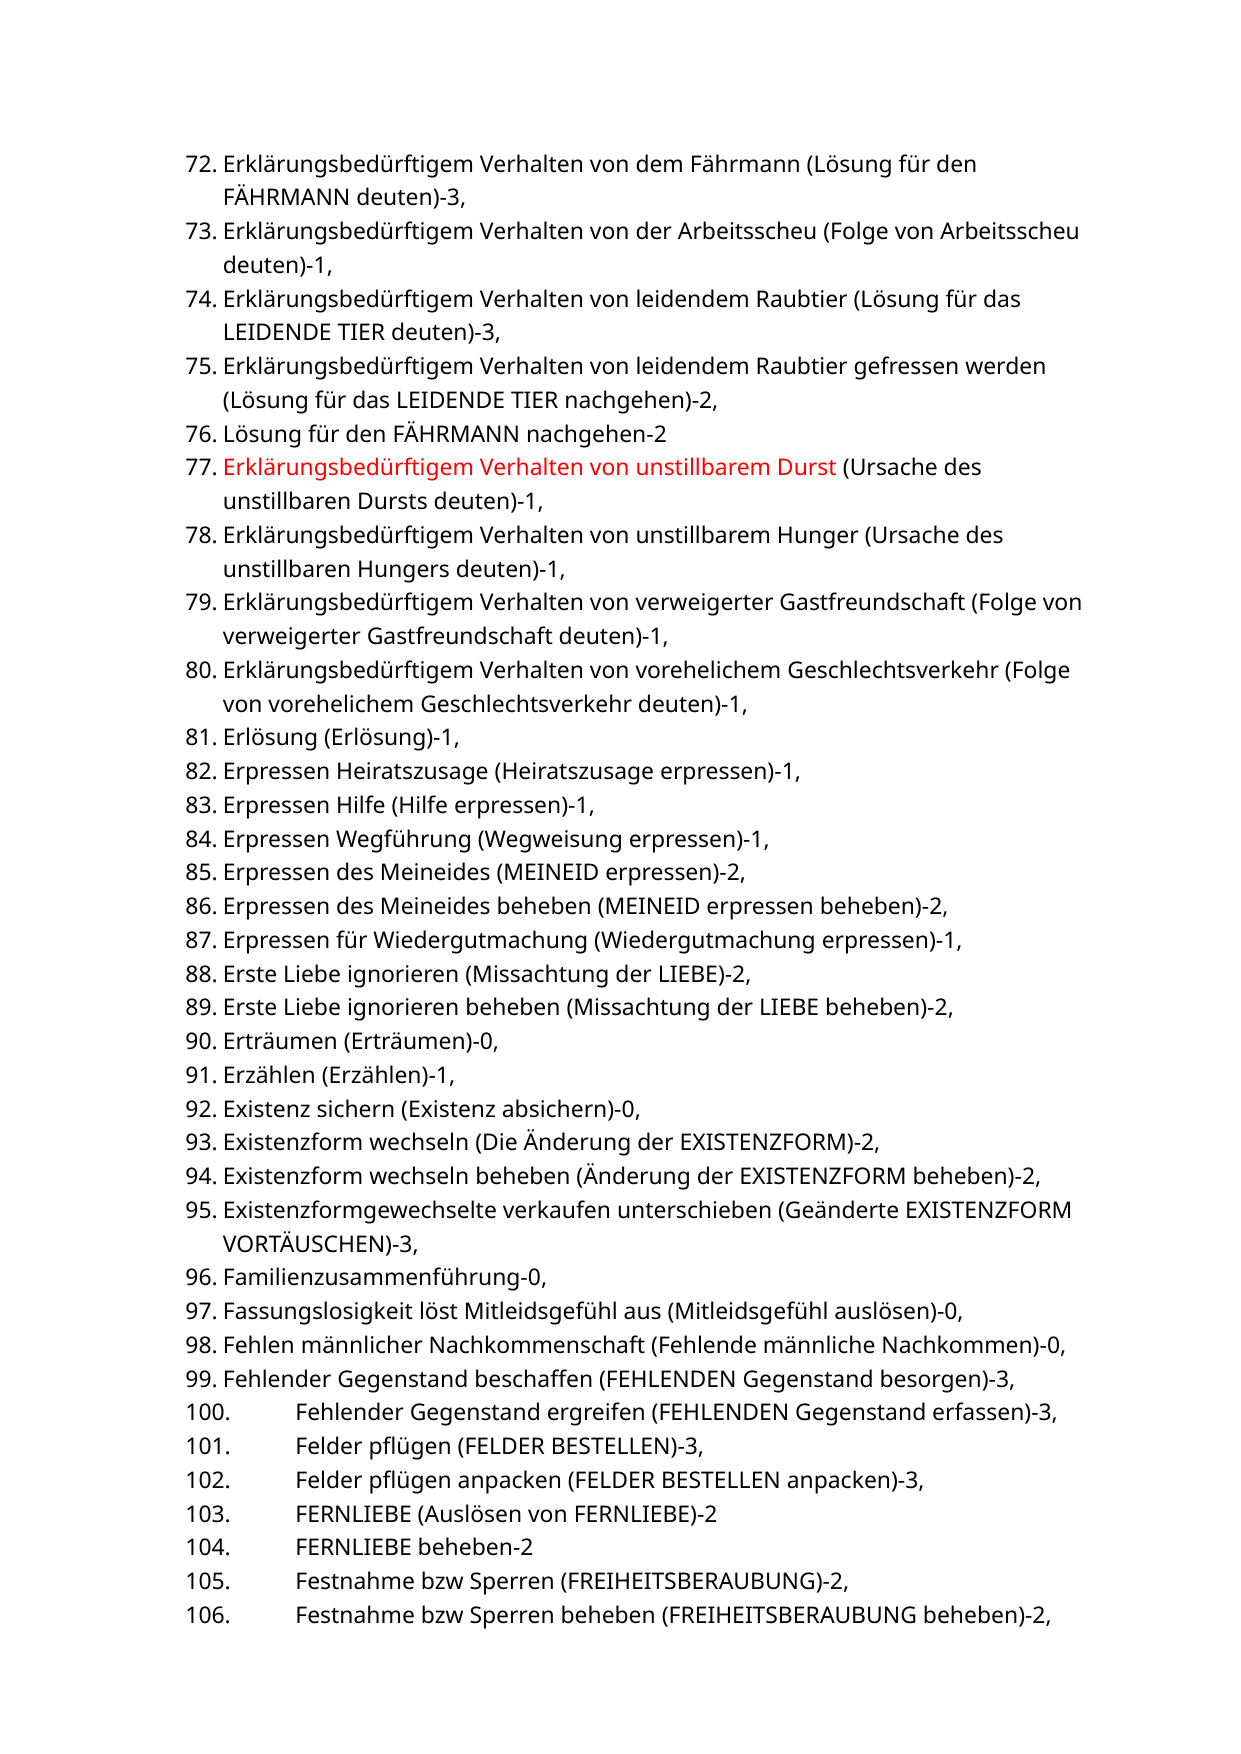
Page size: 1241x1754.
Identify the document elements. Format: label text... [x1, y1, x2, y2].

list Fehlender Gegenstand beschaffen (FEHLENDEN Gegenstand besorgen)-3, [185, 1363, 1093, 1394]
list Erklärungsbedürftigem Verhalten von vorehelichem Geschlechtsverkehr (Folge von vorehelichem Geschlechtsverkehr deuten)-1, [185, 654, 1093, 719]
list Fehlen männlicher Nachkommenschaft (Fehlende männliche Nachkommen)-0, [185, 1329, 1093, 1360]
list FERNLIEBE beheben-2 [185, 1531, 1093, 1563]
list Erpressen des Meineides beheben (MEINEID erpressen beheben)-2, [185, 890, 1093, 921]
list Festnahme bzw Sperren (FREIHEITSBERAUBUNG)-2, [185, 1565, 1093, 1596]
list Felder pflügen (FELDER BESTELLEN)-3, [185, 1430, 1093, 1461]
list Familienzusammenführung-0, [185, 1261, 1093, 1293]
list Erklärungsbedürftigem Verhalten von unstillbarem Hunger (Ursache des unstillbaren Hungers deuten)-1, [185, 519, 1093, 584]
list Erträumen (Erträumen)-0, [185, 1025, 1093, 1056]
list Existenzform wechseln (Die Änderung der EXISTENZFORM)-2, [185, 1126, 1093, 1158]
list Erklärungsbedürftigem Verhalten von unstillbarem Durst (Ursache des unstillbaren Dursts deuten)-1, [185, 451, 1093, 516]
list Erklärungsbedürftigem Verhalten von dem Fährmann (Lösung für den FÄHRMANN deuten)-3, [185, 148, 1093, 213]
list Felder pflügen anpacken (FELDER BESTELLEN anpacken)-3, [185, 1464, 1093, 1495]
list Erste Liebe ignorieren beheben (Missachtung der LIEBE beheben)-2, [185, 991, 1093, 1023]
list Erpressen des Meineides (MEINEID erpressen)-2, [185, 856, 1093, 888]
list Erpressen für Wiedergutmachung (Wiedergutmachung erpressen)-1, [185, 924, 1093, 955]
list Erklärungsbedürftigem Verhalten von verweigerter Gastfreundschaft (Folge von verweigerter Gastfreundschaft deuten)-1, [185, 586, 1093, 651]
list FERNLIEBE (Auslösen von FERNLIEBE)-2 [185, 1498, 1093, 1529]
list Festnahme bzw Sperren beheben (FREIHEITSBERAUBUNG beheben)-2, [185, 1599, 1093, 1630]
list Erpressen Wegführung (Wegweisung erpressen)-1, [185, 823, 1093, 854]
list Fehlender Gegenstand ergreifen (FEHLENDEN Gegenstand erfassen)-3, [185, 1396, 1093, 1428]
list Existenzform wechseln beheben (Änderung der EXISTENZFORM beheben)-2, [185, 1160, 1093, 1191]
list Erklärungsbedürftigem Verhalten von der Arbeitsscheu (Folge von Arbeitsscheu deuten)-1, [185, 215, 1093, 280]
list Erste Liebe ignorieren (Missachtung der LIEBE)-2, [185, 958, 1093, 989]
list Existenz sichern (Existenz absichern)-0, [185, 1093, 1093, 1124]
list Erlösung (Erlösung)-1, [185, 721, 1093, 753]
list Erpressen Hilfe (Hilfe erpressen)-1, [185, 789, 1093, 820]
list Erklärungsbedürftigem Verhalten von leidendem Raubtier gefressen werden (Lösung für das LEIDENDE TIER nachgehen)-2, [185, 350, 1093, 415]
list Erzählen (Erzählen)-1, [185, 1059, 1093, 1090]
list Lösung für den FÄHRMANN nachgehen-2 [185, 418, 1093, 449]
list Fassungslosigkeit löst Mitleidsgefühl aus (Mitleidsgefühl auslösen)-0, [185, 1295, 1093, 1326]
list Erpressen Heiratszusage (Heiratszusage erpressen)-1, [185, 755, 1093, 786]
list Erklärungsbedürftigem Verhalten von leidendem Raubtier (Lösung für das LEIDENDE TIER deuten)-3, [185, 283, 1093, 348]
list Existenzformgewechselte verkaufen unterschieben (Geänderte EXISTENZFORM VORTÄUSCHEN)-3, [185, 1194, 1093, 1259]
